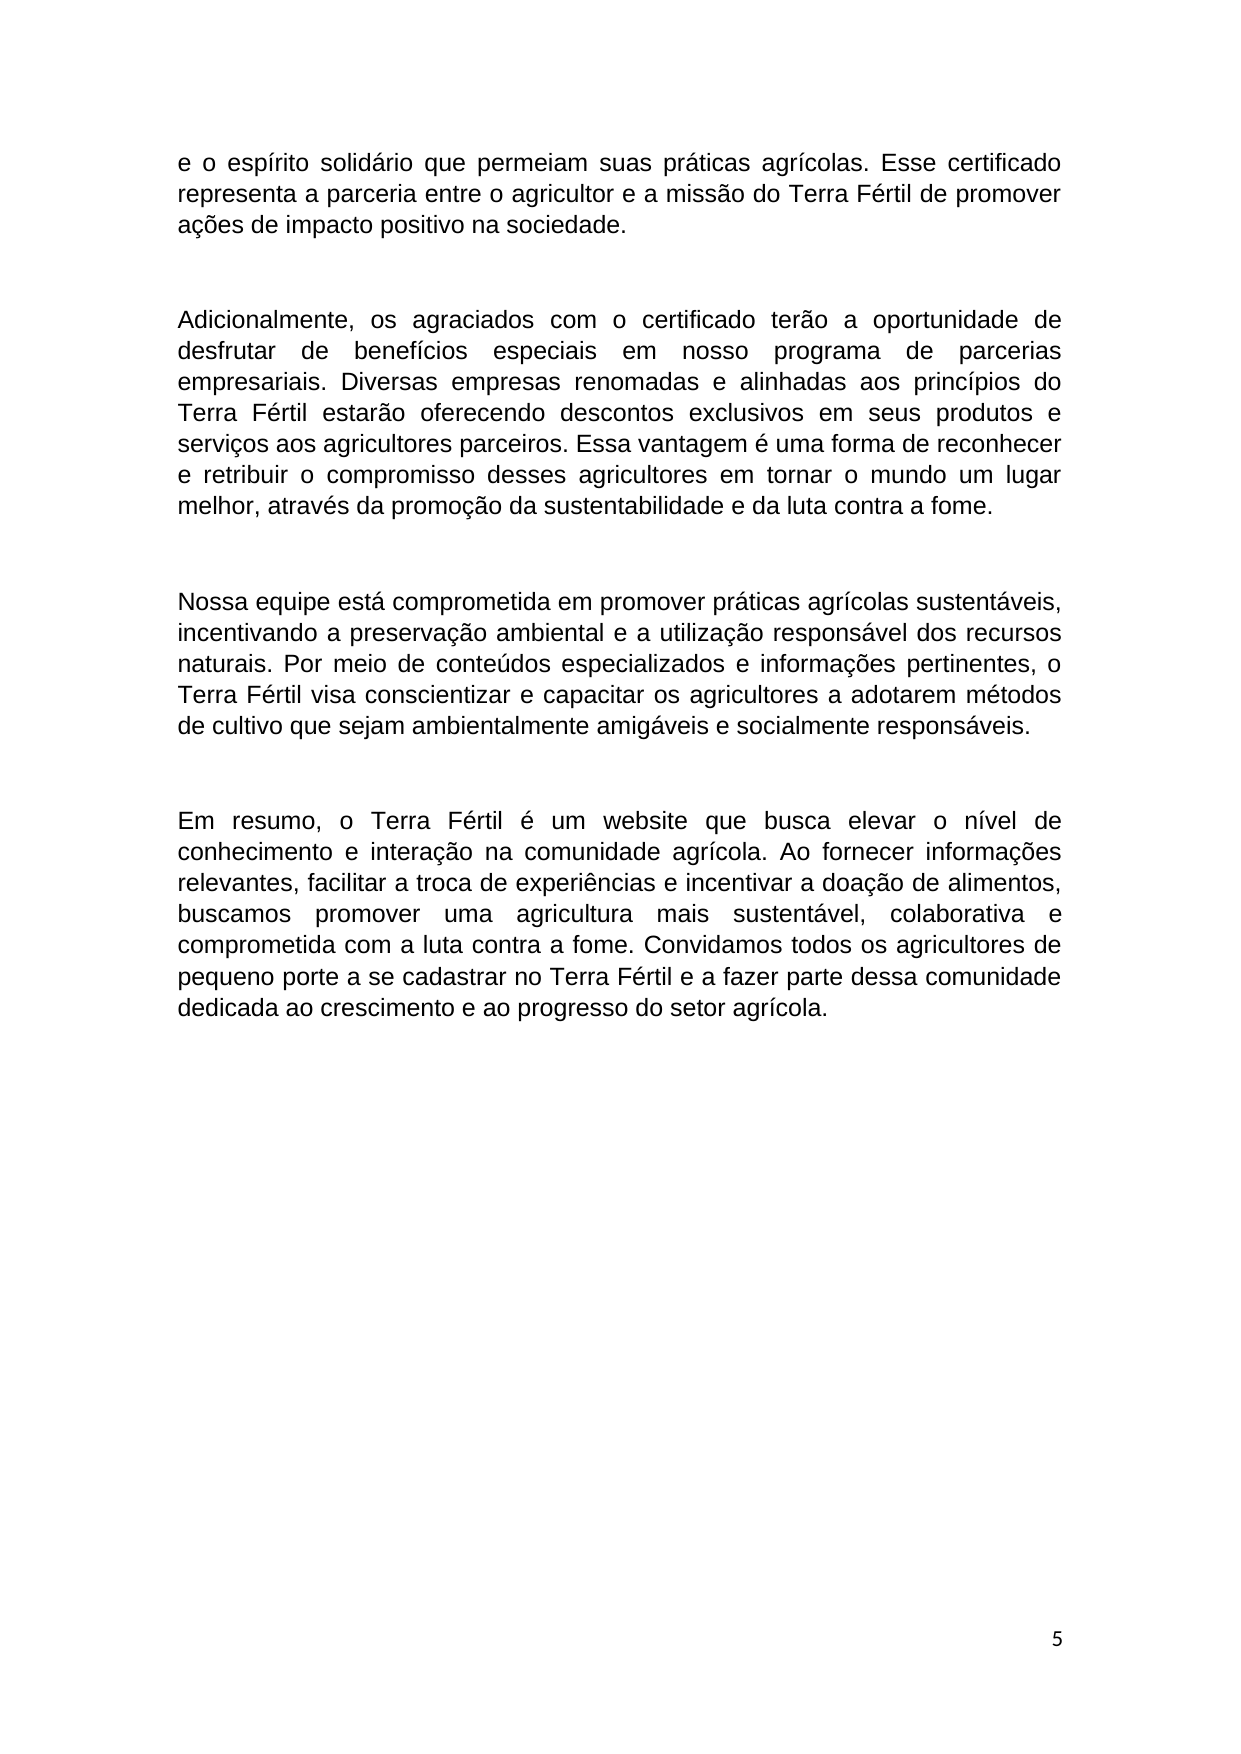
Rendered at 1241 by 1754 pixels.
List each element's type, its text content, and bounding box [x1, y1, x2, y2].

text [177, 148, 1063, 238]
text Em resumo, o Terra Fértil é um website que busca elevar o nível de conhecimento e interação na comunidade agrícola. Ao fornecer informações relevantes, facilitar a troca de experiências e incentivar a doação de alimentos, buscamos promover uma agricultura mais sustentável, colaborativa e comprometida com a luta contra a fome. Convidamos todos os agricultores de pequeno porte a se cadastrar no Terra Fértil e a fazer parte dessa comunidade dedicada ao crescimento e ao progresso do setor agrícola. [177, 806, 1063, 1021]
text Nossa equipe está comprometida em promover práticas agrícolas sustentáveis, incentivando a preservação ambiental e a utilização responsável dos recursos naturais. Por meio de conteúdos especializados e informações pertinentes, o Terra Fértil visa conscientizar e capacitar os agricultores a adotarem métodos de cultivo que sejam ambientalmente amigáveis e socialmente responsáveis. [177, 587, 1063, 740]
text Adicionalmente, os agraciados com o certificado terão a oportunidade de desfrutar de benefícios especiais em nosso programa de parcerias empresariais. Diversas empresas renomadas e alinhadas aos princípios do Terra Fértil estarão oferecendo descontos exclusivos em seus produtos e serviços aos agricultores parceiros. Essa vantagem é uma forma de reconhecer e retribuir o compromisso desses agricultores em tornar o mundo um lugar melhor, através da promoção da sustentabilidade e da luta contra a fome. [177, 305, 1063, 520]
